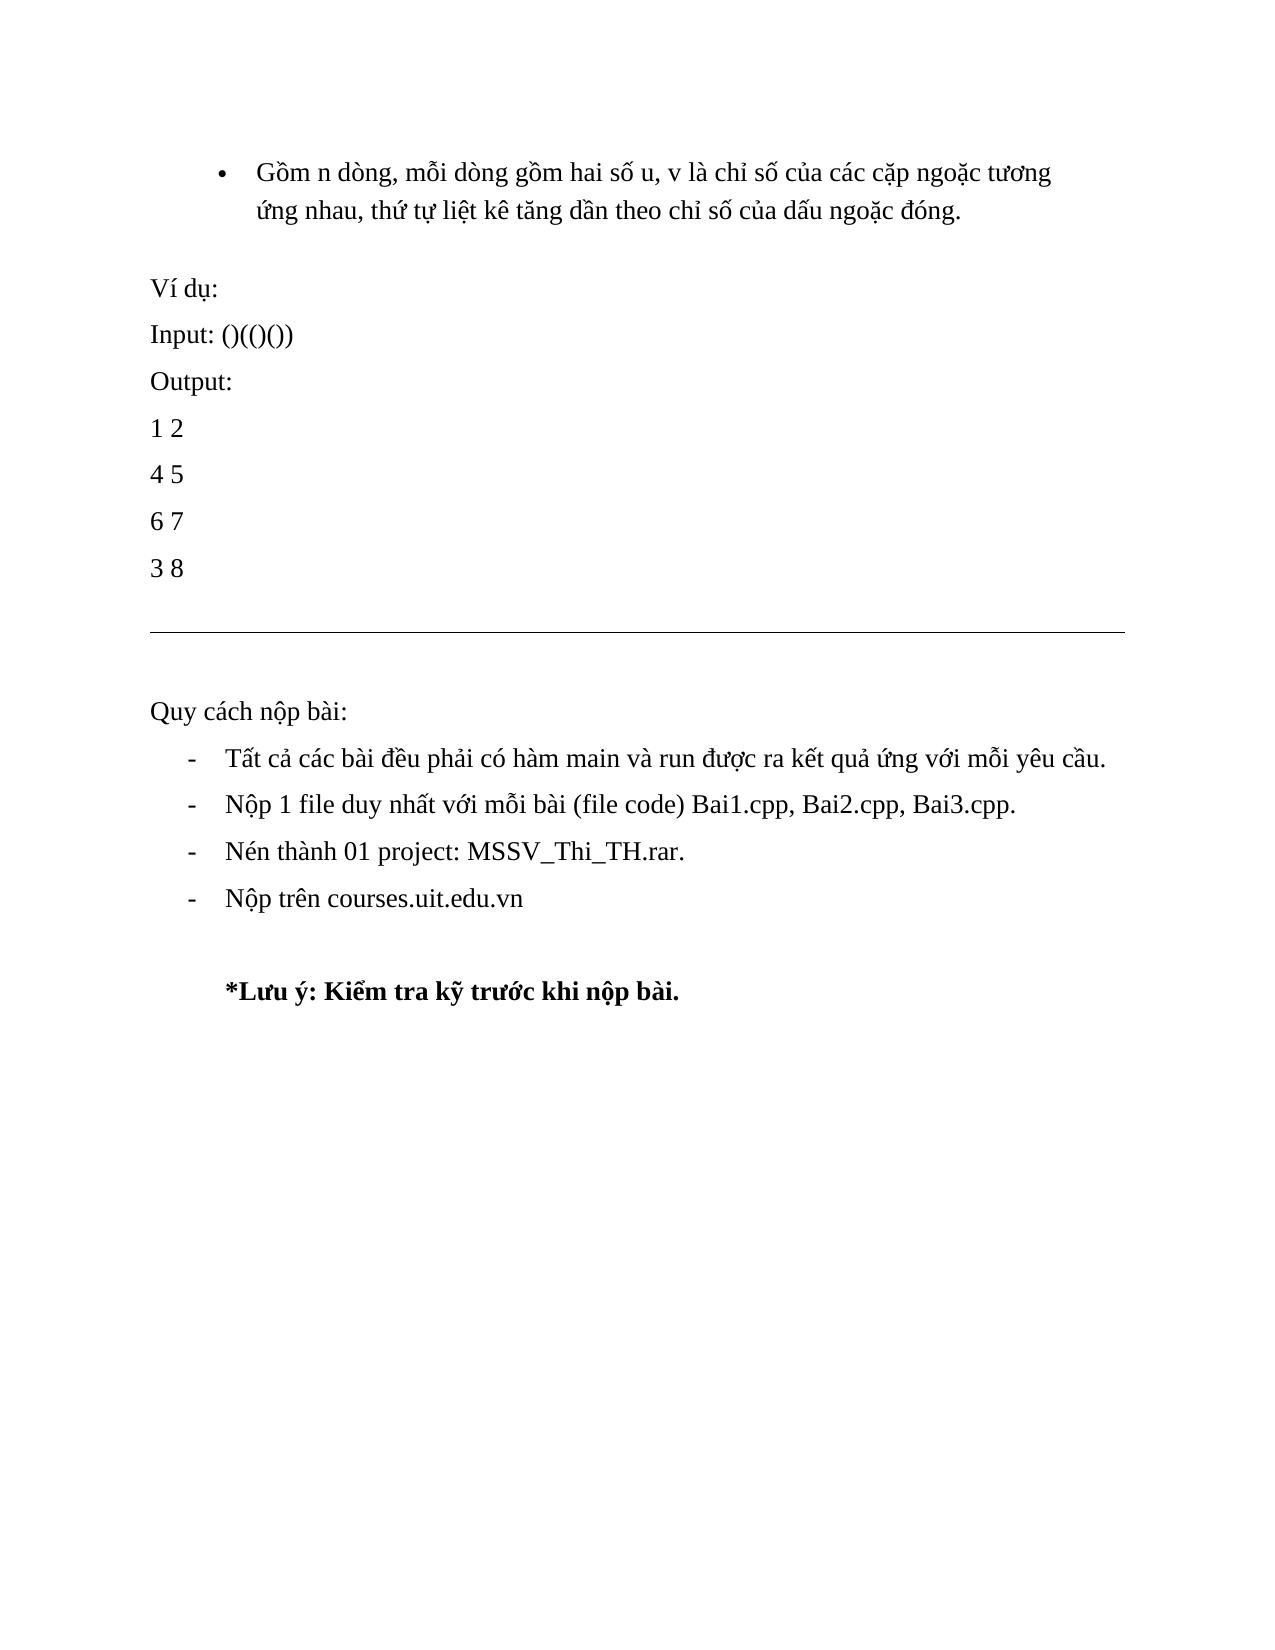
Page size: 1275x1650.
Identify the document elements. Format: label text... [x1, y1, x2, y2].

list *Lưu ý: Kiểm tra kỹ trước khi nộp bài. [225, 975, 1125, 1006]
text 4 5 [150, 458, 1125, 489]
text 6 7 [150, 505, 1125, 536]
text Ví dụ: [150, 272, 1125, 303]
text Input: ()(()()) [150, 318, 1125, 349]
list Nộp 1 file duy nhất với mỗi bài (file code) Bai1.cpp, Bai2.cpp, Bai3.cpp. [187, 789, 1125, 820]
list Gồm n dòng, mỗi dòng gồm hai số u, v là chỉ số của các cặp ngoặc tương ứng nhau, thứ tự liệt kê tăng dần theo chỉ số của dấu ngoặc đóng. [219, 150, 1094, 225]
text 1 2 [150, 412, 1125, 443]
text Quy cách nộp bài: [150, 695, 1125, 726]
list Tất cả các bài đều phải có hàm main và run được ra kết quả ứng với mỗi yêu cầu. [187, 742, 1125, 773]
list Nén thành 01 project: MSSV_Thi_TH.rar. [187, 835, 1125, 866]
text 3 8 [150, 552, 1125, 583]
text Output: [150, 365, 1125, 396]
list Nộp trên courses.uit.edu.vn [187, 882, 1125, 913]
